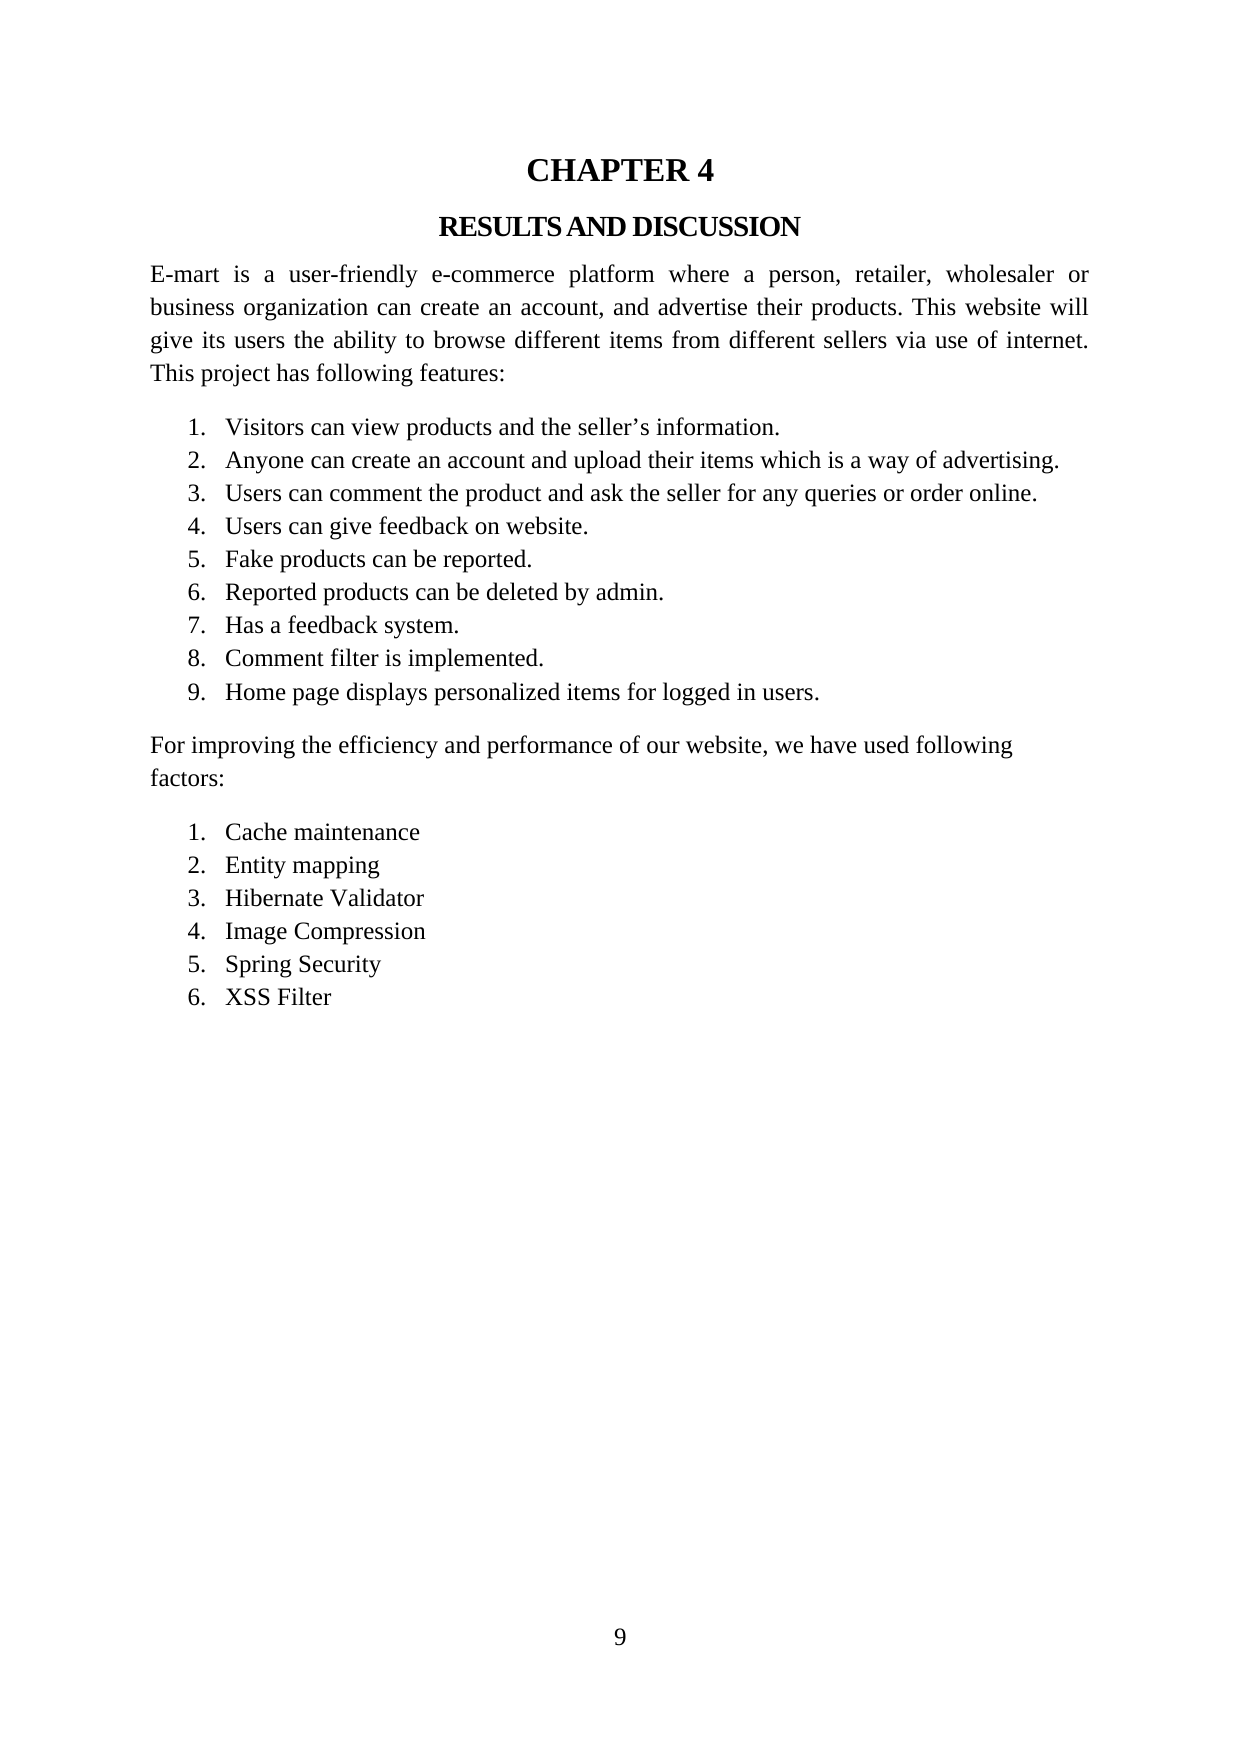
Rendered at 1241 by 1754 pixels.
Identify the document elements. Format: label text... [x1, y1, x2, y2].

list Visitors can view products and the seller’s information. [187, 412, 1090, 441]
list Users can comment the product and ask the seller for any queries or order online. [187, 478, 1090, 507]
list Image Compression [187, 916, 1090, 945]
list Spring Security [187, 949, 1090, 978]
text E-mart is a user-friendly e-commerce platform where a person, retailer, wholesaler or business organization can create an account, and advertise their products. This website will give its users the ability to browse different items from different sellers via use of internet. This project has following features: [150, 259, 1090, 387]
list Anyone can create an account and upload their items which is a way of advertising. [187, 445, 1090, 474]
list Has a feedback system. [187, 611, 1090, 639]
title RESULTS AND DISCUSSION [150, 209, 1090, 243]
list Comment filter is implemented. [187, 643, 1090, 672]
list Hibernate Validator [187, 883, 1090, 912]
list Entity mapping [187, 850, 1090, 879]
list XSS Filter [187, 982, 1090, 1011]
list Cache maintenance [187, 817, 1090, 846]
text For improving the efficiency and performance of our website, we have used following factors: [150, 730, 1090, 792]
text CHAPTER 4 [150, 150, 1090, 188]
list Reported products can be deleted by admin. [187, 577, 1090, 606]
list Fake products can be reported. [187, 544, 1090, 573]
list Home page displays personalized items for logged in users. [187, 677, 1090, 705]
list Users can give feedback on website. [187, 511, 1090, 540]
